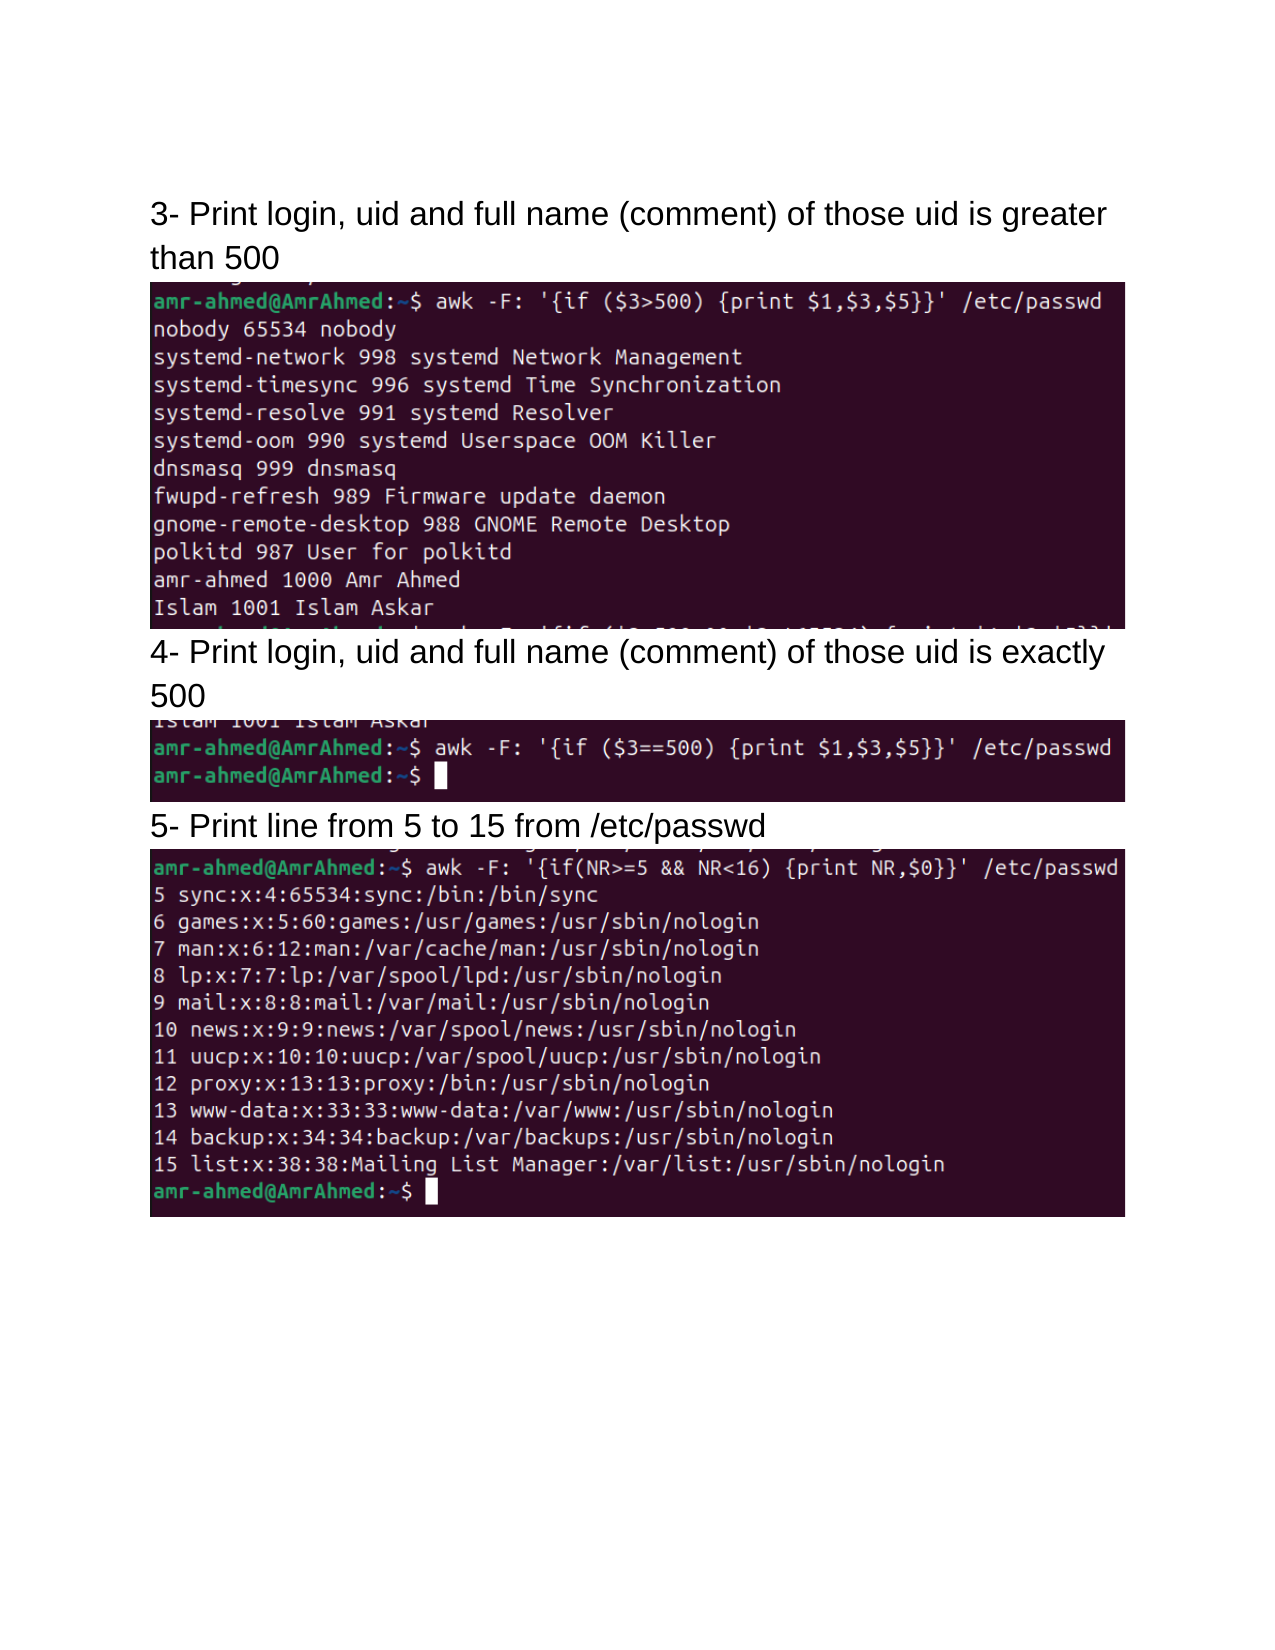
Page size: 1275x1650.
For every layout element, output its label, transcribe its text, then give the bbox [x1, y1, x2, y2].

picture [150, 282, 1125, 629]
text 4- Print login, uid and full name (comment) of those uid is exactly 500 [150, 632, 1125, 715]
text 5- Print line from 5 to 15 from /etc/passwd [150, 806, 1125, 844]
text 3- Print login, uid and full name (comment) of those uid is greater than 500 [150, 194, 1125, 277]
picture [150, 849, 1125, 1217]
picture [150, 720, 1125, 802]
